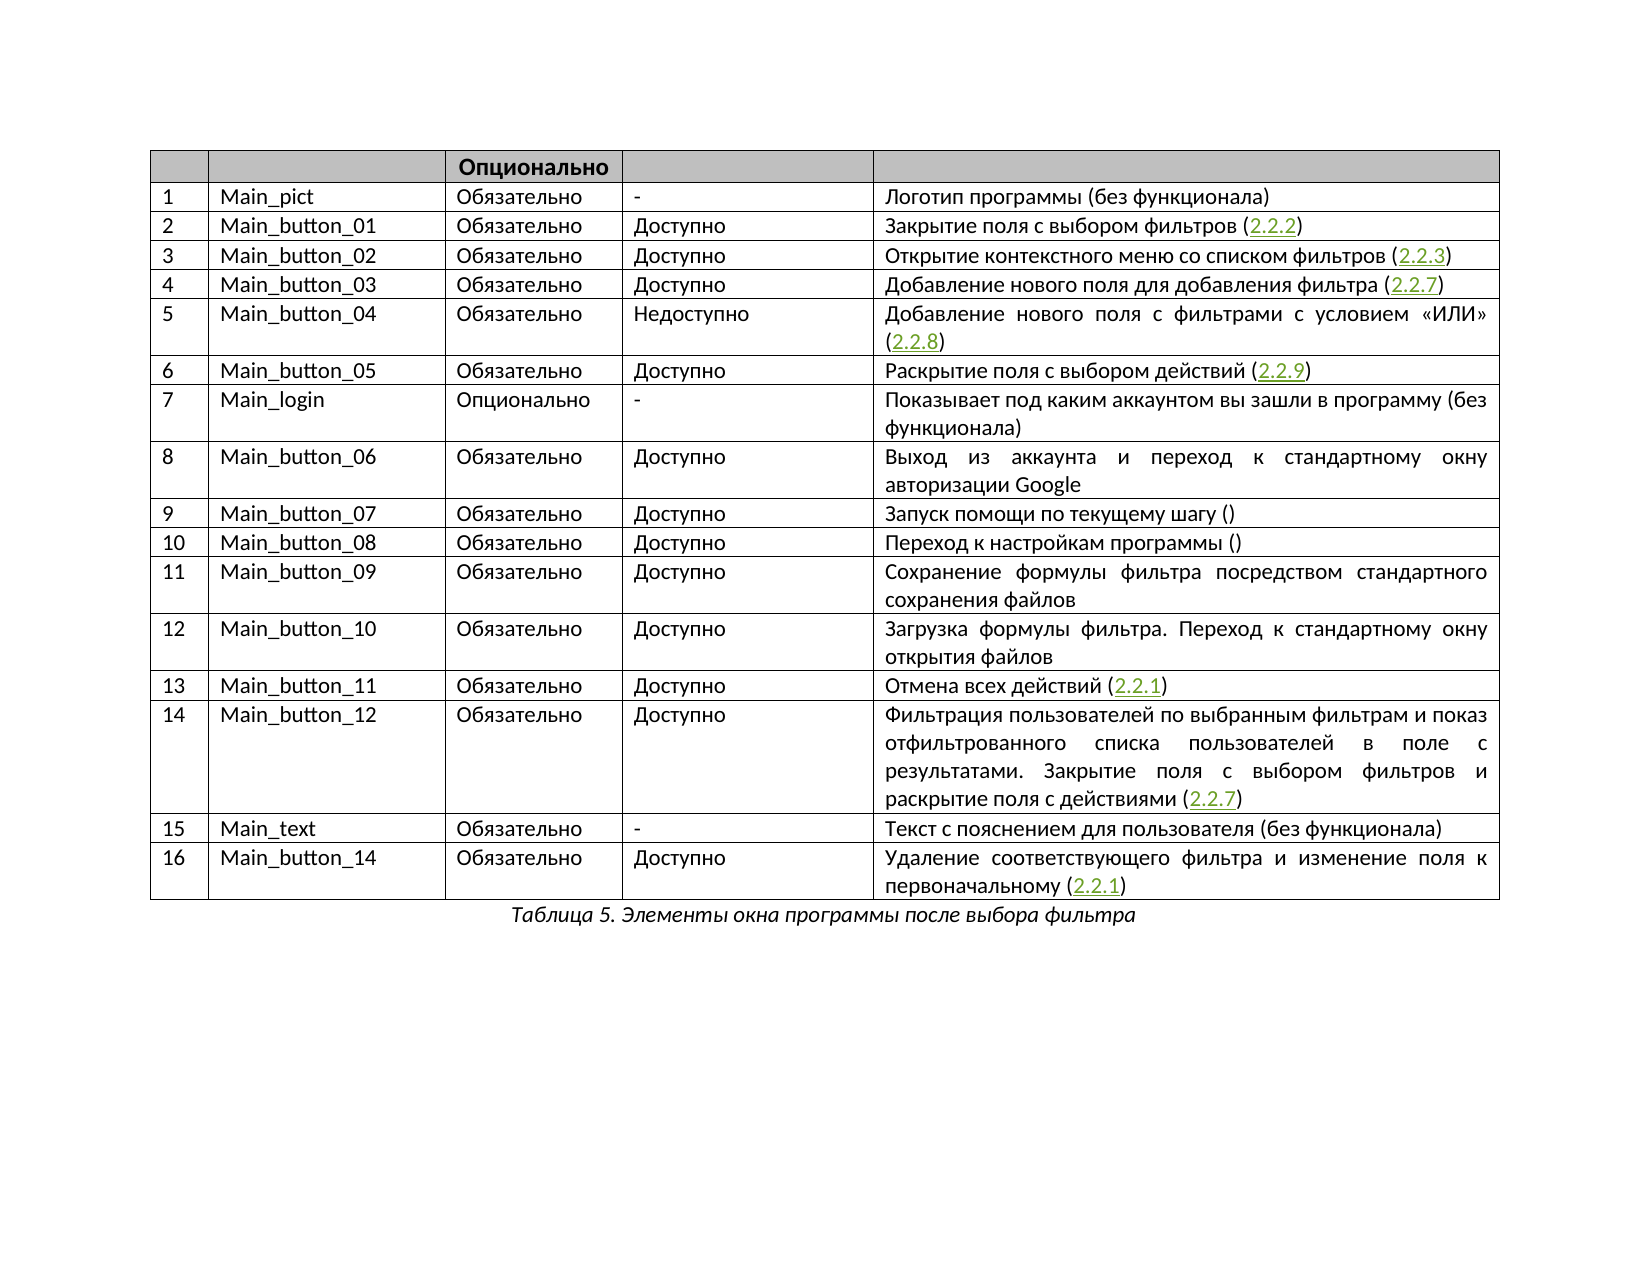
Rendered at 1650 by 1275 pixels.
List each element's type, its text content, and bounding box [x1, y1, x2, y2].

table_header № [151, 151, 208, 182]
table_cell Main_button_04 [209, 299, 445, 355]
table_cell 16 [151, 843, 208, 899]
table_cell Main_pict [209, 183, 445, 211]
table_cell Раскрытие поля с выбором действий (2.2.9) [874, 356, 1499, 384]
table_cell Недоступно [623, 299, 873, 355]
table_cell Обязательно [446, 843, 622, 899]
table_cell - [623, 814, 873, 842]
table_cell Закрытие поля с выбором фильтров (2.2.2) [874, 212, 1499, 240]
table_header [446, 151, 622, 182]
table_cell 3 [151, 241, 208, 269]
table_cell Доступно [623, 499, 873, 527]
table_cell 6 [151, 356, 208, 384]
table_cell Доступно [623, 614, 873, 670]
table_cell 10 [151, 528, 208, 556]
table_cell Доступно [623, 241, 873, 269]
table_cell 11 [151, 557, 208, 613]
table_cell Доступно [623, 528, 873, 556]
table_header По умолчанию [623, 151, 873, 182]
table_cell Отмена всех действий (2.2.1) [874, 671, 1499, 699]
table_cell Main_button_09 [209, 557, 445, 613]
table_cell Опционально [446, 385, 622, 441]
table_cell Переход к настройкам программы () [874, 528, 1499, 556]
table_cell Main_button_11 [209, 671, 445, 699]
table_cell Main_button_07 [209, 499, 445, 527]
table_cell Фильтрация пользователей по выбранным фильтрам и показ отфильтрованного списка пользователей в поле с результатами. Закрытие поля с выбором фильтров и раскрытие поля с действиями (2.2.7) [874, 701, 1499, 813]
table_cell Main_text [209, 814, 445, 842]
table_cell Обязательно [446, 442, 622, 498]
table_cell Main_button_06 [209, 442, 445, 498]
table_cell 4 [151, 270, 208, 298]
table_cell Доступно [623, 557, 873, 613]
table_cell Обязательно [446, 241, 622, 269]
table_cell - [623, 385, 873, 441]
table_cell Добавление нового поля для добавления фильтра (2.2.7) [874, 270, 1499, 298]
table_cell Удаление соответствующего фильтра и изменение поля к первоначальному (2.2.1) [874, 843, 1499, 899]
table_cell Доступно [623, 356, 873, 384]
table_cell 8 [151, 442, 208, 498]
table_cell Обязательно [446, 701, 622, 813]
table_header Функционал [874, 151, 1499, 182]
table_cell Main_login [209, 385, 445, 441]
table_cell Доступно [623, 843, 873, 899]
table_cell Добавление нового поля с фильтрами с условием «ИЛИ» (2.2.8) [874, 299, 1499, 355]
table_cell 14 [151, 701, 208, 813]
table_cell Доступно [623, 671, 873, 699]
table_cell Обязательно [446, 356, 622, 384]
table_cell 5 [151, 299, 208, 355]
table_cell Логотип программы (без функционала) [874, 183, 1499, 211]
table_cell Текст с пояснением для пользователя (без функционала) [874, 814, 1499, 842]
table_cell 7 [151, 385, 208, 441]
table_cell Обязательно [446, 299, 622, 355]
table_cell 12 [151, 614, 208, 670]
table_cell Запуск помощи по текущему шагу () [874, 499, 1499, 527]
table_cell Main_button_10 [209, 614, 445, 670]
table_cell Main_button_14 [209, 843, 445, 899]
table_cell Main_button_08 [209, 528, 445, 556]
table_cell - [623, 183, 873, 211]
table_cell 13 [151, 671, 208, 699]
table_cell Main_button_01 [209, 212, 445, 240]
table_cell 9 [151, 499, 208, 527]
table_cell Обязательно [446, 270, 622, 298]
table_cell 2 [151, 212, 208, 240]
table_cell Обязательно [446, 557, 622, 613]
table_cell Обязательно [446, 814, 622, 842]
table_cell Открытие контекстного меню со списком фильтров (2.2.3) [874, 241, 1499, 269]
table_cell Обязательно [446, 671, 622, 699]
text Таблица 5. Элементы окна программы после выбора фильтра [150, 900, 1500, 928]
table_cell Обязательно [446, 528, 622, 556]
table_header Имя элемента [209, 151, 445, 182]
table_cell Показывает под каким аккаунтом вы зашли в программу (без функционала) [874, 385, 1499, 441]
table_cell 1 [151, 183, 208, 211]
table_cell Main_button_05 [209, 356, 445, 384]
table_cell Обязательно [446, 614, 622, 670]
table_cell Доступно [623, 701, 873, 813]
table_cell Выход из аккаунта и переход к стандартному окну авторизации Google [874, 442, 1499, 498]
table_cell Сохранение формулы фильтра посредством стандартного сохранения файлов [874, 557, 1499, 613]
table_cell 15 [151, 814, 208, 842]
table_cell Main_button_03 [209, 270, 445, 298]
table_cell Доступно [623, 270, 873, 298]
table_cell Обязательно [446, 183, 622, 211]
table_cell Доступно [623, 212, 873, 240]
table_cell Main_button_12 [209, 701, 445, 813]
table_cell Обязательно [446, 499, 622, 527]
table_cell Доступно [623, 442, 873, 498]
table_cell Загрузка формулы фильтра. Переход к стандартному окну открытия файлов [874, 614, 1499, 670]
table_cell Обязательно [446, 212, 622, 240]
table_cell Main_button_02 [209, 241, 445, 269]
